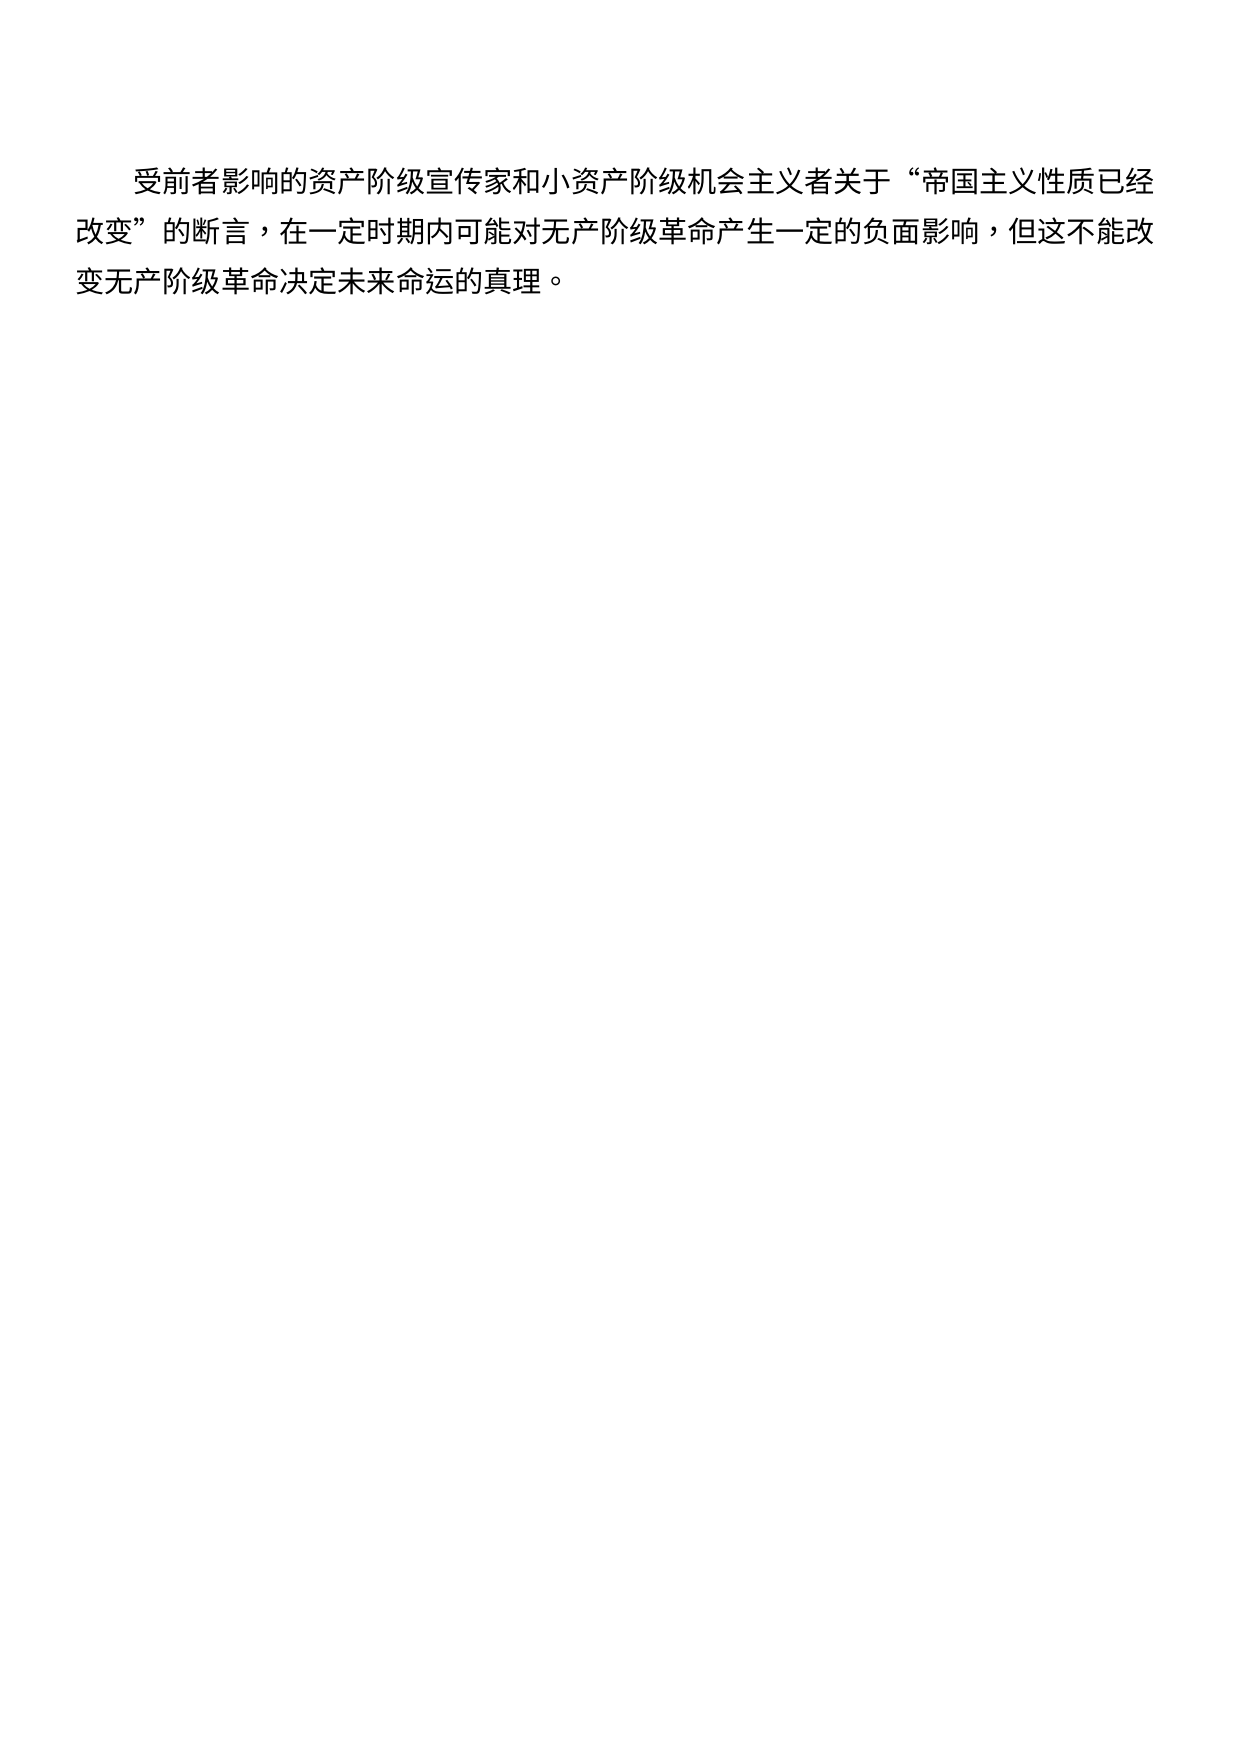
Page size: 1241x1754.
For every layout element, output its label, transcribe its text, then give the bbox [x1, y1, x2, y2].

text 受前者影响的资产阶级宣传家和小资产阶级机会主义者关于“帝国主义性质已经改变”的断言，在一定时期内可能对无产阶级革命产生一定的负面影响，但这不能改变无产阶级革命决定未来命运的真理。 [75, 152, 1165, 302]
